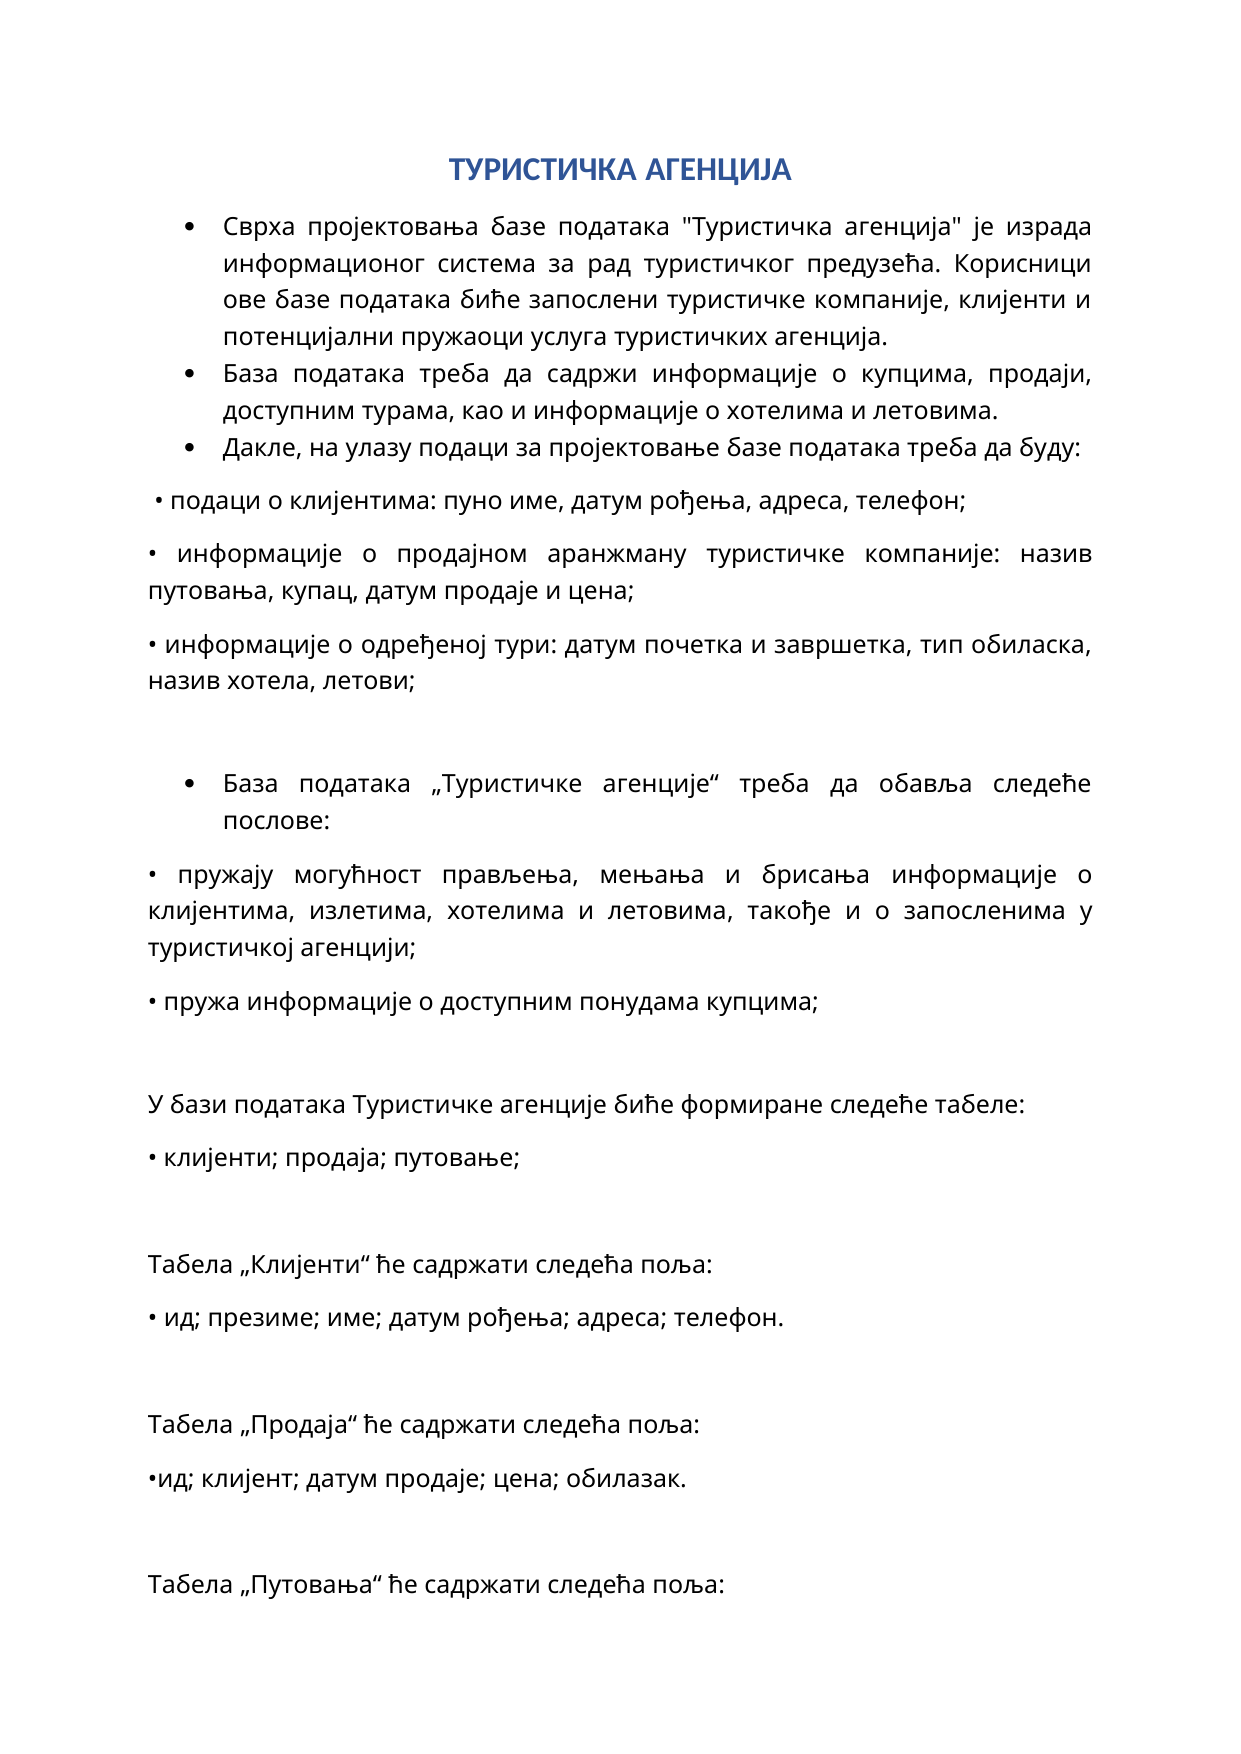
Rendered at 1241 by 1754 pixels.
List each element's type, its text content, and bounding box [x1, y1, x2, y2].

list База података „Туристичке агенције“ треба да обавља следеће послове: [185, 766, 1093, 837]
text • клијенти; продаја; путовање; [148, 1140, 1093, 1174]
text •ид; клијент; датум продаје; цена; обилазак. [148, 1460, 1093, 1494]
list Дакле, на улазу подаци за пројектовање базе података треба да буду: [185, 429, 1093, 463]
text • информације о продајном аранжману туристичке компаније: назив путовања, купац, датум продаје и цена; [148, 536, 1093, 607]
text • пружају могућност прављења, мењања и брисања информације о клијентима, излетима, хотелима и летовима, такође и о запосленима у туристичкој агенцији; [148, 856, 1093, 964]
list Сврха пројектовања базе података "Туристичка агенција" је израда информационог система за рад туристичког предузећа. Корисници ове базе података биће запослени туристичкe компанијe, клијенти и потенцијални пружаоци услуга туристичких агенција. [185, 208, 1093, 353]
text • информације о одређеној тури: датум почетка и завршетка, тип обиласка, назив хотела, летови; [148, 626, 1093, 697]
text Табела „Путовања“ ће садржати следећа поља: [148, 1567, 1093, 1601]
text • пружа информације о доступним понудама купцима; [148, 983, 1093, 1017]
text • ид; презиме; име; датум рођења; адреса; телефон. [148, 1300, 1093, 1334]
list База података треба да садржи информације о купцима, продаји, доступним турама, као и информације о хотелима и летовима. [185, 356, 1093, 426]
text • подаци о клијентима: пуно име, датум рођења, адреса, телефон; [148, 483, 1093, 517]
text У бази података Туристичке агенције биће формиране следеће табеле: [148, 1086, 1093, 1120]
text Табела „Продаја“ ће садржати следећа поља: [148, 1407, 1093, 1441]
text Табела „Клијенти“ ће садржати следећа поља: [148, 1247, 1093, 1281]
text ТУРИСТИЧКА АГЕНЦИЈА [148, 148, 1093, 188]
